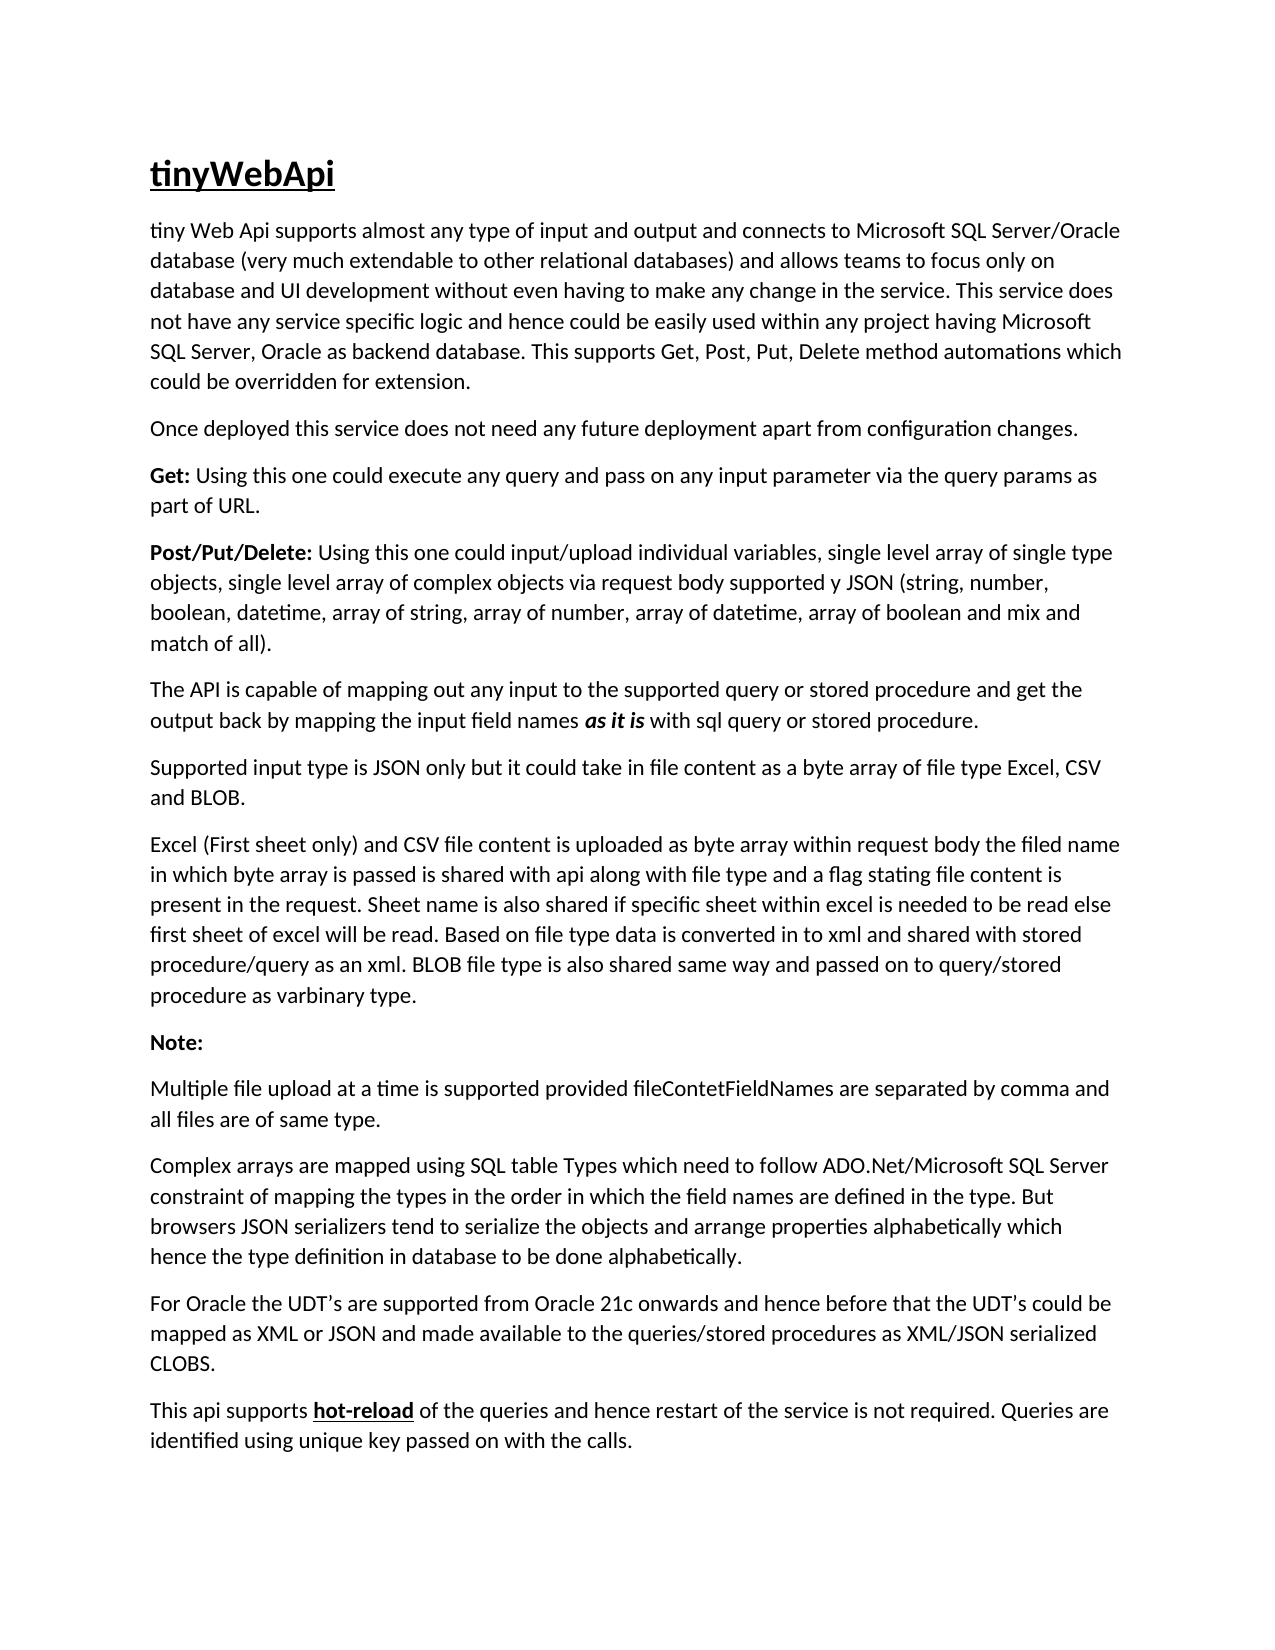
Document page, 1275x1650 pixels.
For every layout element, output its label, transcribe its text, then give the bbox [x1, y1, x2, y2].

text Get: Using this one could execute any query and pass on any input parameter via the query params as part of URL. [150, 461, 1125, 519]
text Supported input type is JSON only but it could take in file content as a byte array of file type Excel, CSV and BLOB. [150, 753, 1125, 811]
text Note: [150, 1028, 1125, 1056]
text Complex arrays are mapped using SQL table Types which need to follow ADO.Net/Microsoft SQL Server constraint of mapping the types in the order in which the field names are defined in the type. But browsers JSON serializers tend to serialize the objects and arrange properties alphabetically which hence the type definition in database to be done alphabetically. [150, 1152, 1125, 1270]
text Once deployed this service does not need any future deployment apart from configuration changes. [150, 414, 1125, 442]
text Excel (First sheet only) and CSV file content is uploaded as byte array within request body the filed name in which byte array is passed is shared with api along with file type and a flag stating file content is present in the request. Sheet name is also shared if specific sheet within excel is needed to be read else first sheet of excel will be read. Based on file type data is converted in to xml and shared with stored procedure/query as an xml. BLOB file type is also shared same way and passed on to query/stored procedure as varbinary type. [150, 830, 1125, 1009]
text The API is capable of mapping out any input to the supported query or stored procedure and get the output back by mapping the input field names as it is with sql query or stored procedure. [150, 676, 1125, 734]
text tiny Web Api supports almost any type of input and output and connects to Microsoft SQL Server/Oracle database (very much extendable to other relational databases) and allows teams to focus only on database and UI development without even having to make any change in the service. This service does not have any service specific logic and hence could be easily used within any project having Microsoft SQL Server, Oracle as backend database. This supports Get, Post, Put, Delete method automations which could be overridden for extension. [150, 216, 1125, 395]
text Post/Put/Delete: Using this one could input/upload individual variables, single level array of single type objects, single level array of complex objects via request body supported y JSON (string, number, boolean, datetime, array of string, array of number, array of datetime, array of boolean and mix and match of all). [150, 538, 1125, 657]
text tinyWebApi [150, 150, 1125, 196]
text This api supports hot-reload of the queries and hence restart of the service is not required. Queries are identified using unique key passed on with the calls. [150, 1396, 1125, 1454]
text Multiple file upload at a time is supported provided fileContetFieldNames are separated by comma and all files are of same type. [150, 1074, 1125, 1133]
text For Oracle the UDT’s are supported from Oracle 21c onwards and hence before that the UDT’s could be mapped as XML or JSON and made available to the queries/stored procedures as XML/JSON serialized CLOBS. [150, 1289, 1125, 1377]
